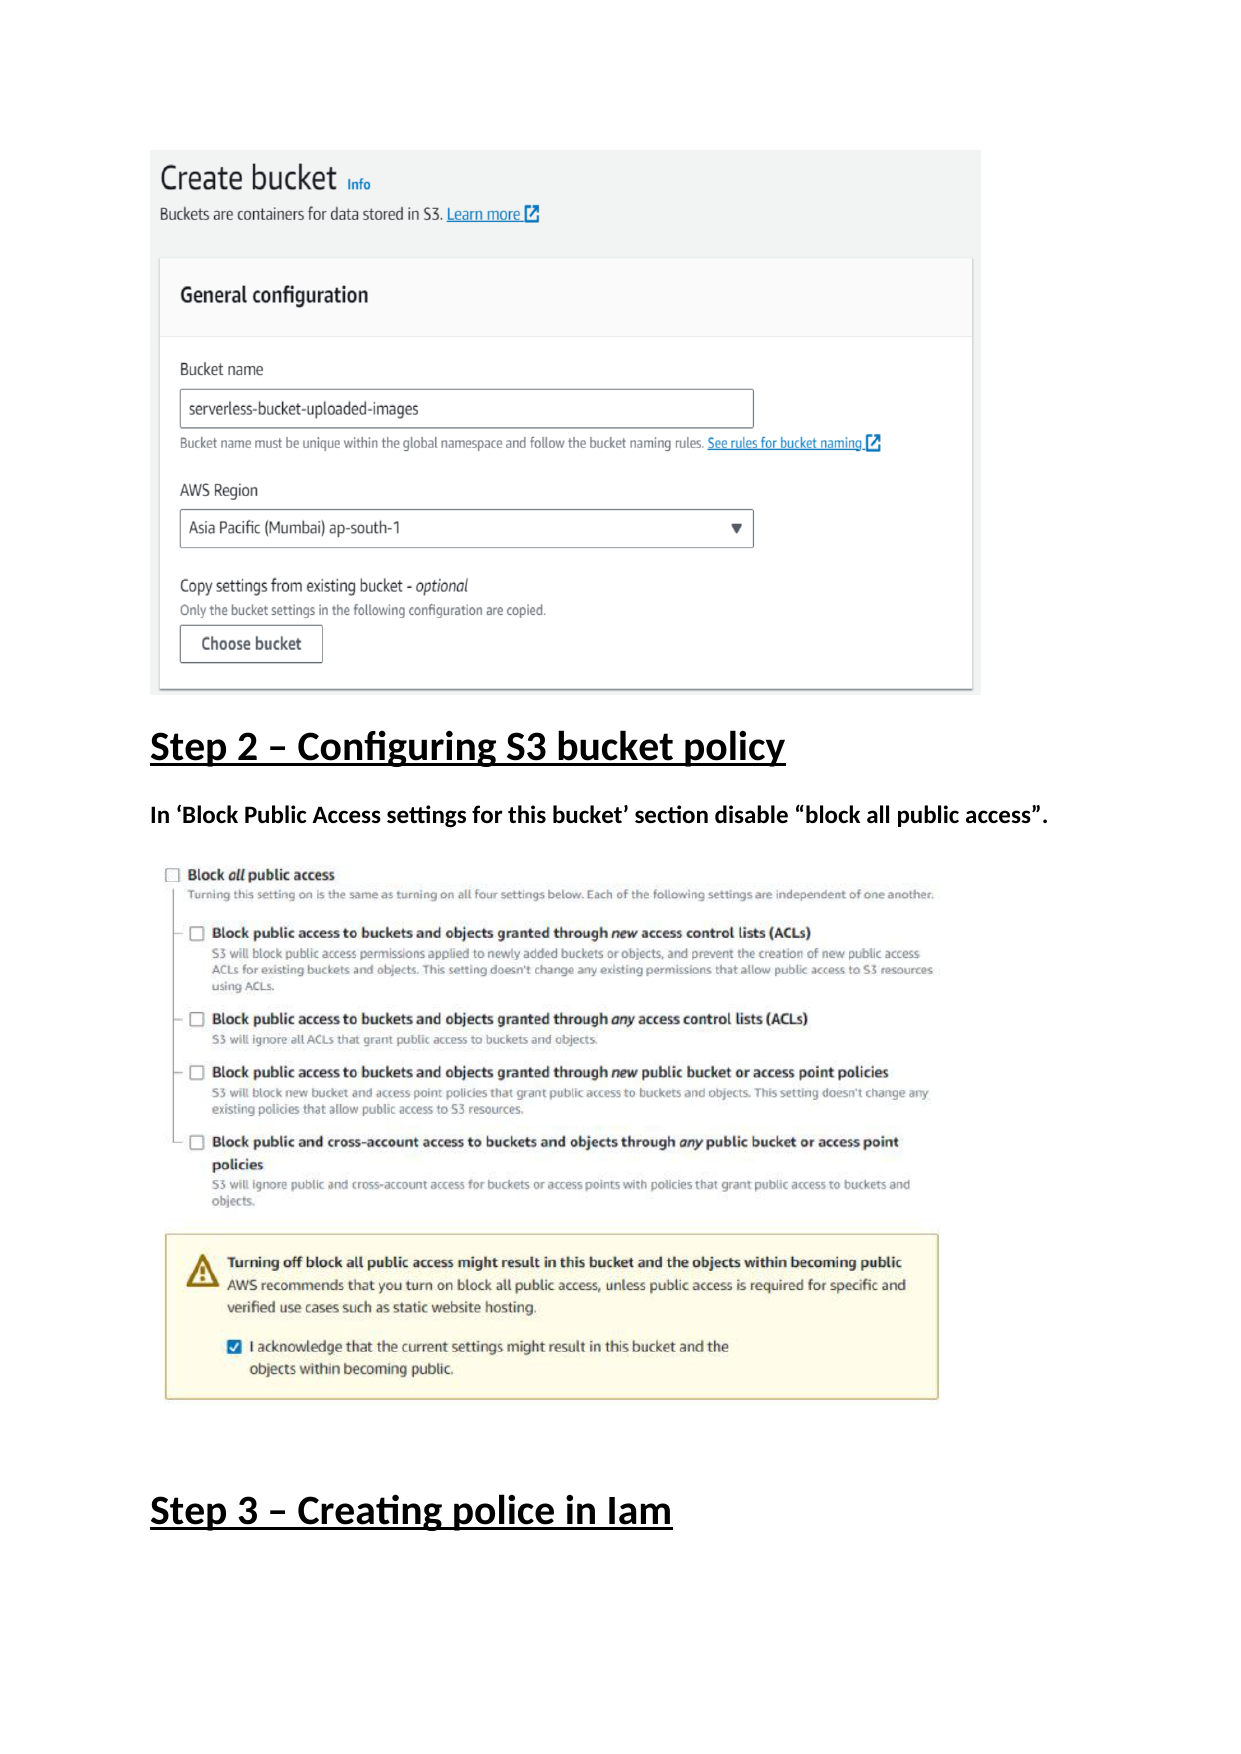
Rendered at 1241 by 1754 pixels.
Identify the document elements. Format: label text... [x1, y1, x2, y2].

text Step 2 – Configuring S3 bucket policy [150, 720, 1090, 771]
picture [150, 855, 946, 1404]
picture [150, 150, 981, 695]
text In ‘Block Public Access settings for this bucket’ section disable “block all public access”. [150, 799, 1090, 830]
text Step 3 – Creating police in Iam [150, 1484, 1090, 1535]
